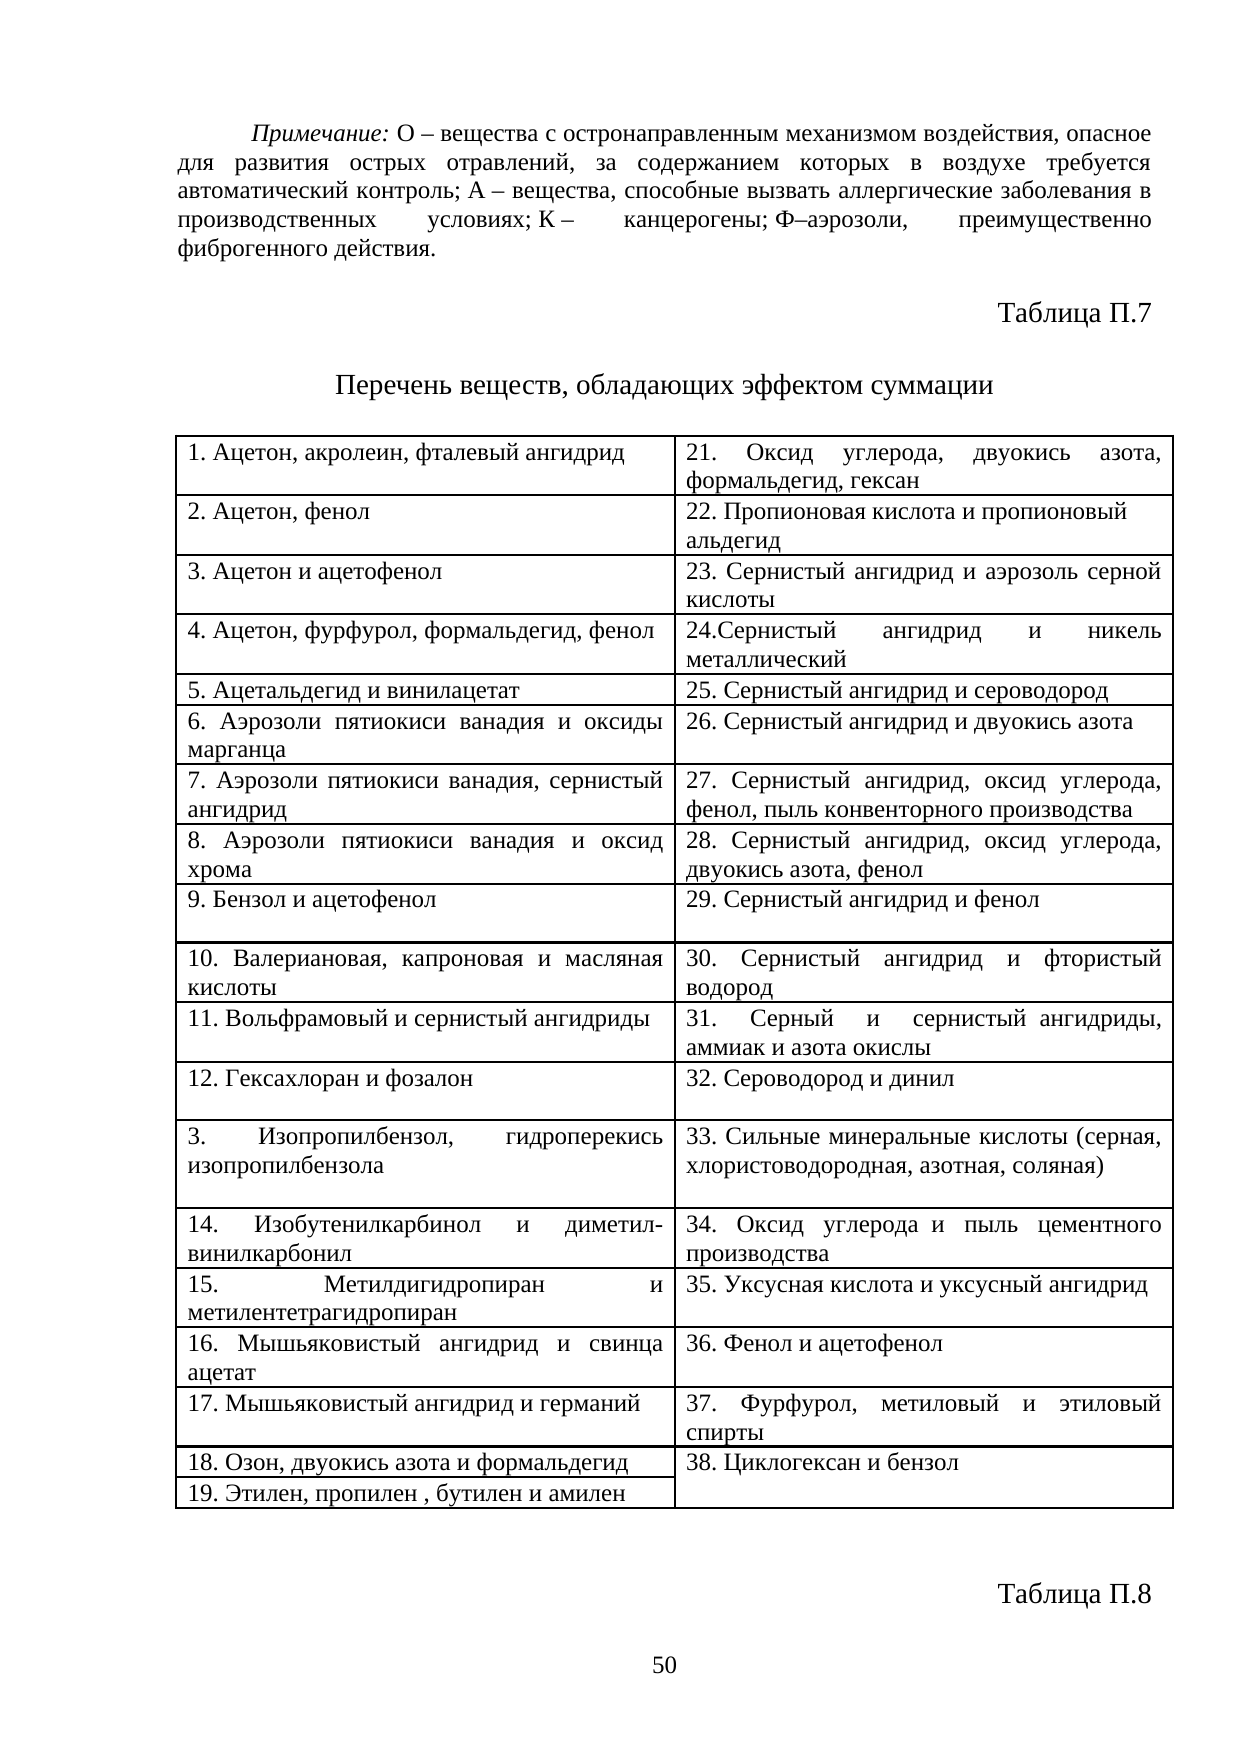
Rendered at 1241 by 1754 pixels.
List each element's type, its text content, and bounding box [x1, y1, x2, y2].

table_cell 12. Гексахлоран и фозалон [177, 1063, 674, 1119]
table_cell 28. Сернистый ангидрид, оксид углерода, двуокись азота, фенол [676, 825, 1172, 882]
table_cell 24.Сернистый ангидрид и никель металлический [676, 615, 1172, 673]
table_cell 35. Уксусная кислота и уксусный ангидрид [676, 1269, 1172, 1326]
table_cell 2. Ацетон, фенол [177, 496, 674, 554]
table_cell 18. Озон, двуокись азота и формальдегид [177, 1448, 674, 1476]
table_cell 29. Сернистый ангидрид и фенол [676, 885, 1172, 941]
table_cell 9. Бензол и ацетофенол [177, 885, 674, 941]
table_cell 10. Валериановая, капроновая и масляная кислоты [177, 944, 674, 1001]
table_cell 33. Сильные минеральные кислоты (серная, хлористоводородная, азотная, соляная) [676, 1121, 1172, 1207]
table_cell 30. Сернистый ангидрид и фтористый водород [676, 944, 1172, 1001]
table_cell 11. Вольфрамовый и сернистый ангидриды [177, 1003, 674, 1061]
table_cell 37. Фурфурол, метиловый и этиловый спирты [676, 1388, 1172, 1445]
table_cell 31. Серный и сернистый ангидриды, аммиак и азота окислы [676, 1003, 1172, 1061]
table_cell 17. Мышьяковистый ангидрид и германий [177, 1388, 674, 1445]
table_cell 19. Этилен, пропилен , бутилен и амилен [177, 1478, 674, 1507]
table_cell 26. Сернистый ангидрид и двуокись азота [676, 706, 1172, 763]
table_cell 22. Пропионовая кислота и пропионовый альдегид [676, 496, 1172, 554]
table_cell 16. Мышьяковистый ангидрид и свинца ацетат [177, 1328, 674, 1386]
table_cell 3. Изопропилбензол, гидроперекись изопропилбензола [177, 1121, 674, 1207]
table_cell 25. Сернистый ангидрид и сероводород [676, 675, 1172, 704]
subtitle Таблица П.7 [177, 295, 1152, 329]
table_cell 15. Метилдигидропиран и метилентетрагидропиран [177, 1269, 674, 1326]
table_header 21. Оксид углерода, двуокись азота, формальдегид, гексан [676, 437, 1172, 494]
table_cell 8. Аэрозоли пятиокиси ванадия и оксид хрома [177, 825, 674, 882]
subtitle Перечень веществ, обладающих эффектом суммации [177, 367, 1152, 401]
table_cell 38. Циклогексан и бензол [676, 1448, 1172, 1507]
table_cell 36. Фенол и ацетофенол [676, 1328, 1172, 1386]
table_cell 34. Оксид углерода и пыль цементного производства [676, 1209, 1172, 1267]
table_cell 27. Сернистый ангидрид, оксид углерода, фенол, пыль конвенторного производства [676, 765, 1172, 823]
text Таблица П.8 [177, 1576, 1152, 1610]
table_cell 23. Сернистый ангидрид и аэрозоль серной кислоты [676, 556, 1172, 613]
table_cell 5. Ацетальдегид и винилацетат [177, 675, 674, 704]
table_header 1. Ацетон, акролеин, фталевый ангидрид [177, 437, 674, 494]
table_cell 3. Ацетон и ацетофенол [177, 556, 674, 613]
text Примечание: О – вещества с остронаправленным механизмом воздействия, опасное для развития острых отравлений, за содержанием которых в воздухе требуется автоматический контроль; А – вещества, способные вызвать аллергические заболевания в производственных условиях; К – канцерогены; Ф–аэрозоли, преимущественно фиброгенного действия. [177, 118, 1152, 262]
table_cell 14. Изобутенилкарбинол и диметил-винилкарбонил [177, 1209, 674, 1267]
table_cell 6. Аэрозоли пятиокиси ванадия и оксиды марганца [177, 706, 674, 763]
table_cell 7. Аэрозоли пятиокиси ванадия, сернистый ангидрид [177, 765, 674, 823]
table_cell 4. Ацетон, фурфурол, формальдегид, фенол [177, 615, 674, 673]
table_cell 32. Сероводород и динил [676, 1063, 1172, 1119]
